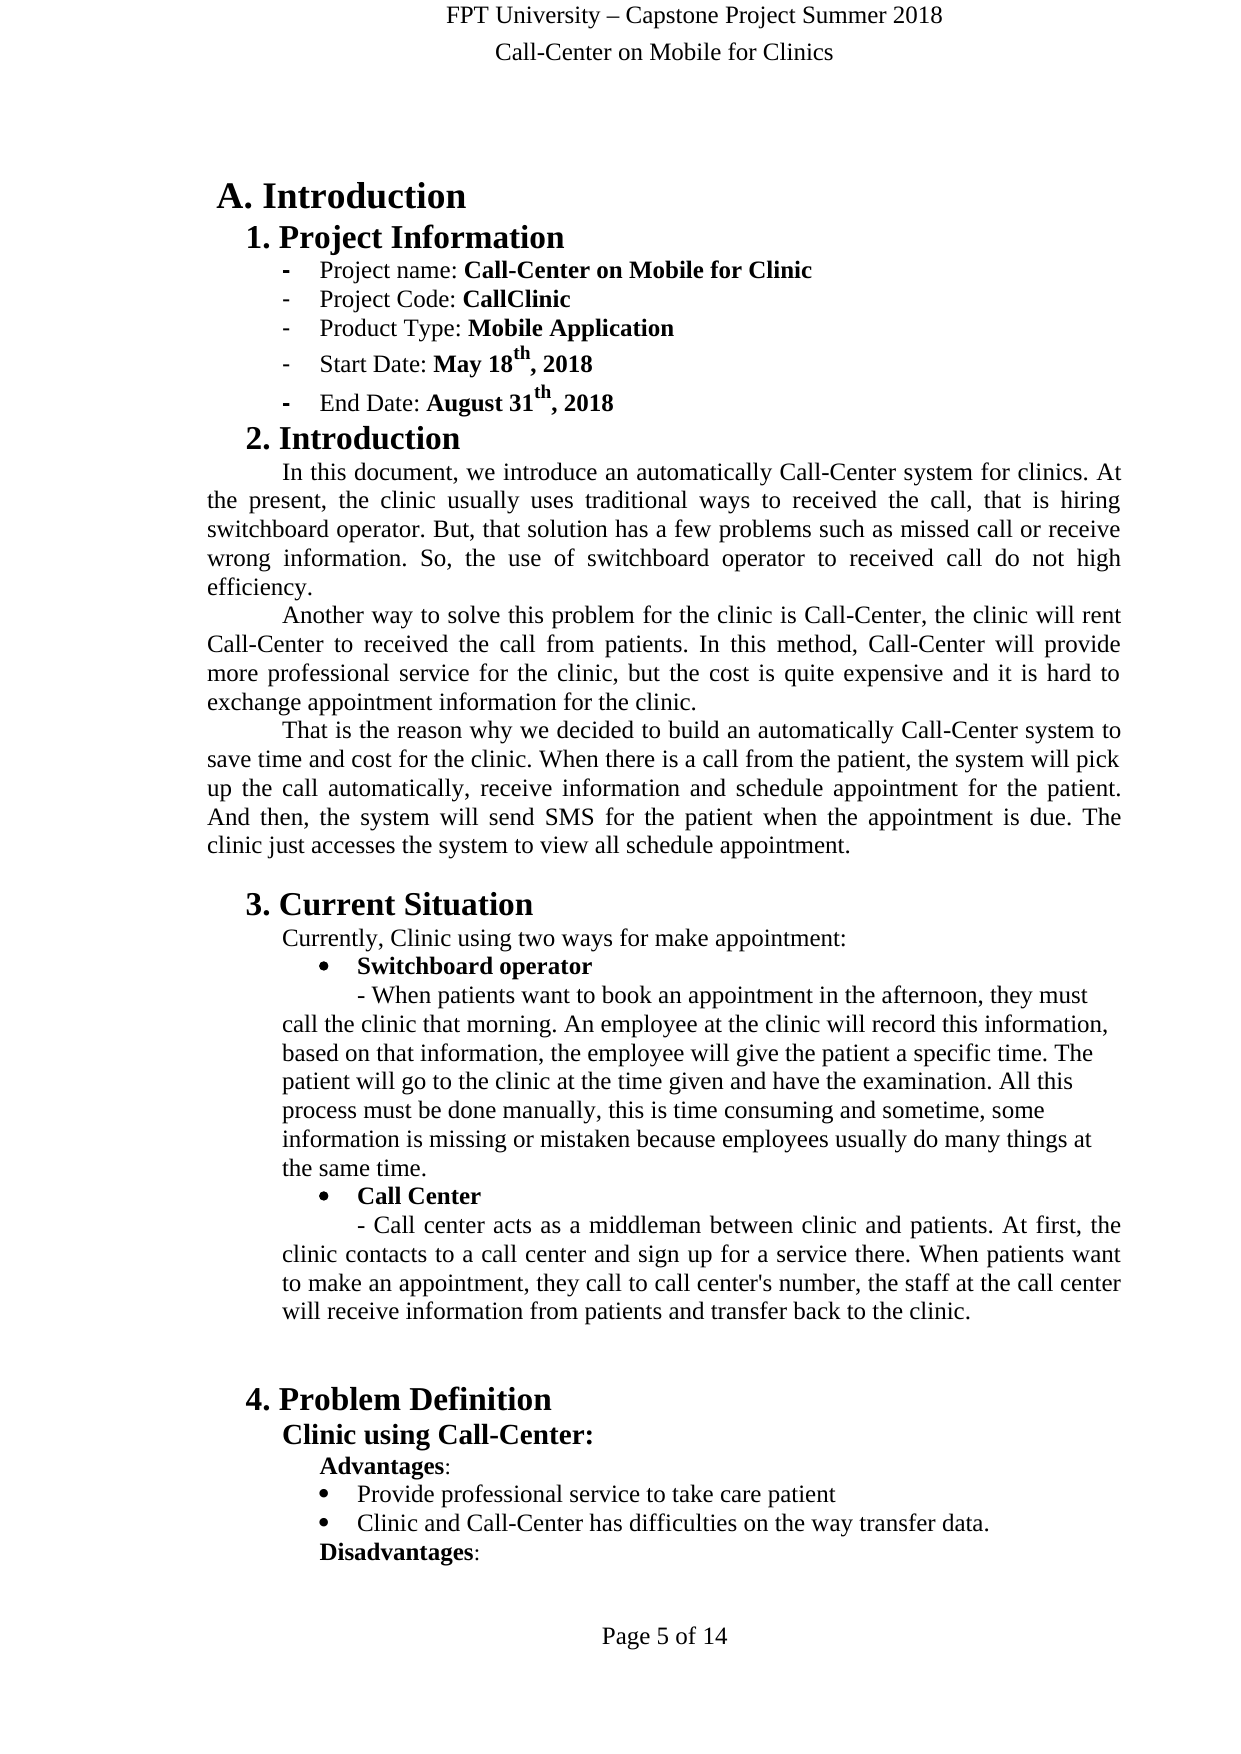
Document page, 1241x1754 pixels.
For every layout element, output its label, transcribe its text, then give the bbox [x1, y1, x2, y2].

list Product Type: Mobile Application [282, 313, 1053, 342]
list Start Date: May 18th, 2018 [282, 342, 1053, 380]
list Call Center [319, 1181, 1122, 1210]
text Another way to solve this problem for the clinic is Call-Center, the clinic will rent Call-Center to received the call from patients. In this method, Call-Center will provide more professional service for the clinic, but the cost is quite expensive and it is hard to exchange appointment information for the clinic. [207, 601, 1122, 716]
text - When patients want to book an appointment in the afternoon, they must call the clinic that morning. An employee at the clinic will record this information, based on that information, the employee will give the patient a specific time. The patient will go to the clinic at the time given and have the examination. All this process must be done manually, this is time consuming and sometime, some information is missing or mistaken because employees usually do many things at the same time. [282, 980, 1122, 1181]
subtitle 3. Current Situation [245, 884, 1122, 923]
text Disadvantages: [319, 1537, 1122, 1566]
text A. Introduction [216, 174, 1122, 217]
list End Date: August 31th, 2018 [282, 380, 1053, 418]
subtitle 2. Introduction [245, 418, 1122, 457]
list Clinic and Call-Center has difficulties on the way transfer data. [319, 1508, 1122, 1537]
list Provide professional service to take care patient [319, 1479, 1122, 1508]
list Switchboard operator [319, 951, 1122, 980]
text That is the reason why we decided to build an automatically Call-Center system to save time and cost for the clinic. When there is a call from the patient, the system will pick up the call automatically, receive information and schedule appointment for the patient. And then, the system will send SMS for the patient when the appointment is due. The clinic just accesses the system to view all schedule appointment. [207, 716, 1122, 859]
text Clinic using Call-Center: [282, 1417, 1122, 1451]
text - Call center acts as a middleman between clinic and patients. At first, the clinic contacts to a call center and sign up for a service there. When patients want to make an appointment, they call to call center's number, the staff at the call center will receive information from patients and transfer back to the clinic. [282, 1210, 1122, 1325]
text Currently, Clinic using two ways for make appointment: [207, 923, 1122, 951]
text In this document, we introduce an automatically Call-Center system for clinics. At the present, the clinic usually uses traditional ways to received the call, that is hiring switchboard operator. But, that solution has a few problems such as missed call or receive wrong information. So, the use of switchboard operator to received call do not high efficiency. [207, 457, 1122, 601]
subtitle 1. Project Information [245, 217, 1122, 255]
text Advantages: [282, 1451, 1122, 1479]
list Project Code: CallClinic [282, 284, 1053, 313]
list Project name: Call-Center on Mobile for Clinic [282, 255, 1053, 284]
subtitle 4. Problem Definition [245, 1379, 1122, 1417]
